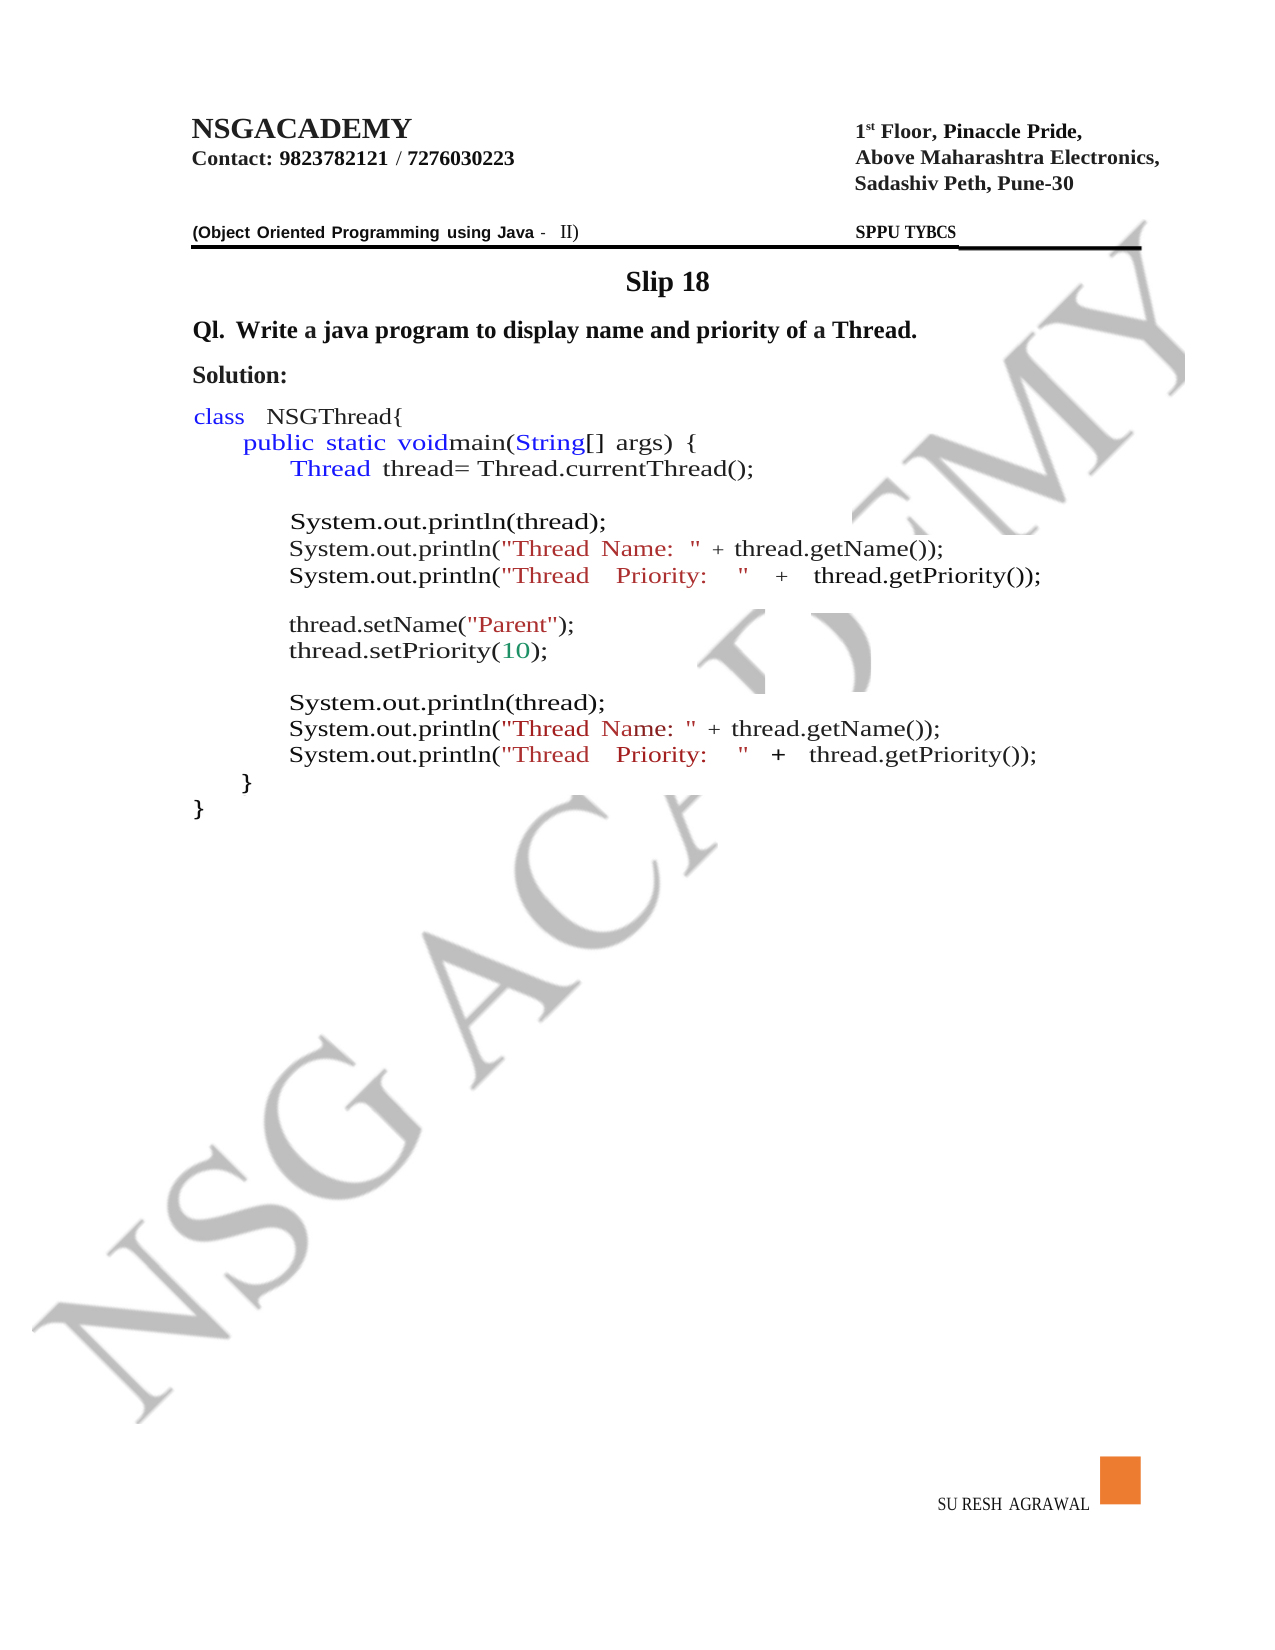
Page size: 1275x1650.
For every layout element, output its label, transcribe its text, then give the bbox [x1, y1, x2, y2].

picture [697, 609, 766, 694]
text } [242, 770, 1204, 794]
text thread.setName("Parent"); thread.setPriority(10); [289, 612, 693, 663]
picture [811, 613, 872, 692]
text System.out.println("Thread Name: " + thread.getName()); System.out.println("Thread Priority: " + thread.getPriority()); [288, 536, 1204, 588]
text System.out.println(thread); [288, 689, 1204, 716]
text System.out.println("Thread Name: " + thread.getName()); System.out.println("Thread Priority: " + thread.getPriority()); [288, 716, 1204, 768]
picture [852, 218, 1185, 535]
picture [32, 794, 718, 1424]
